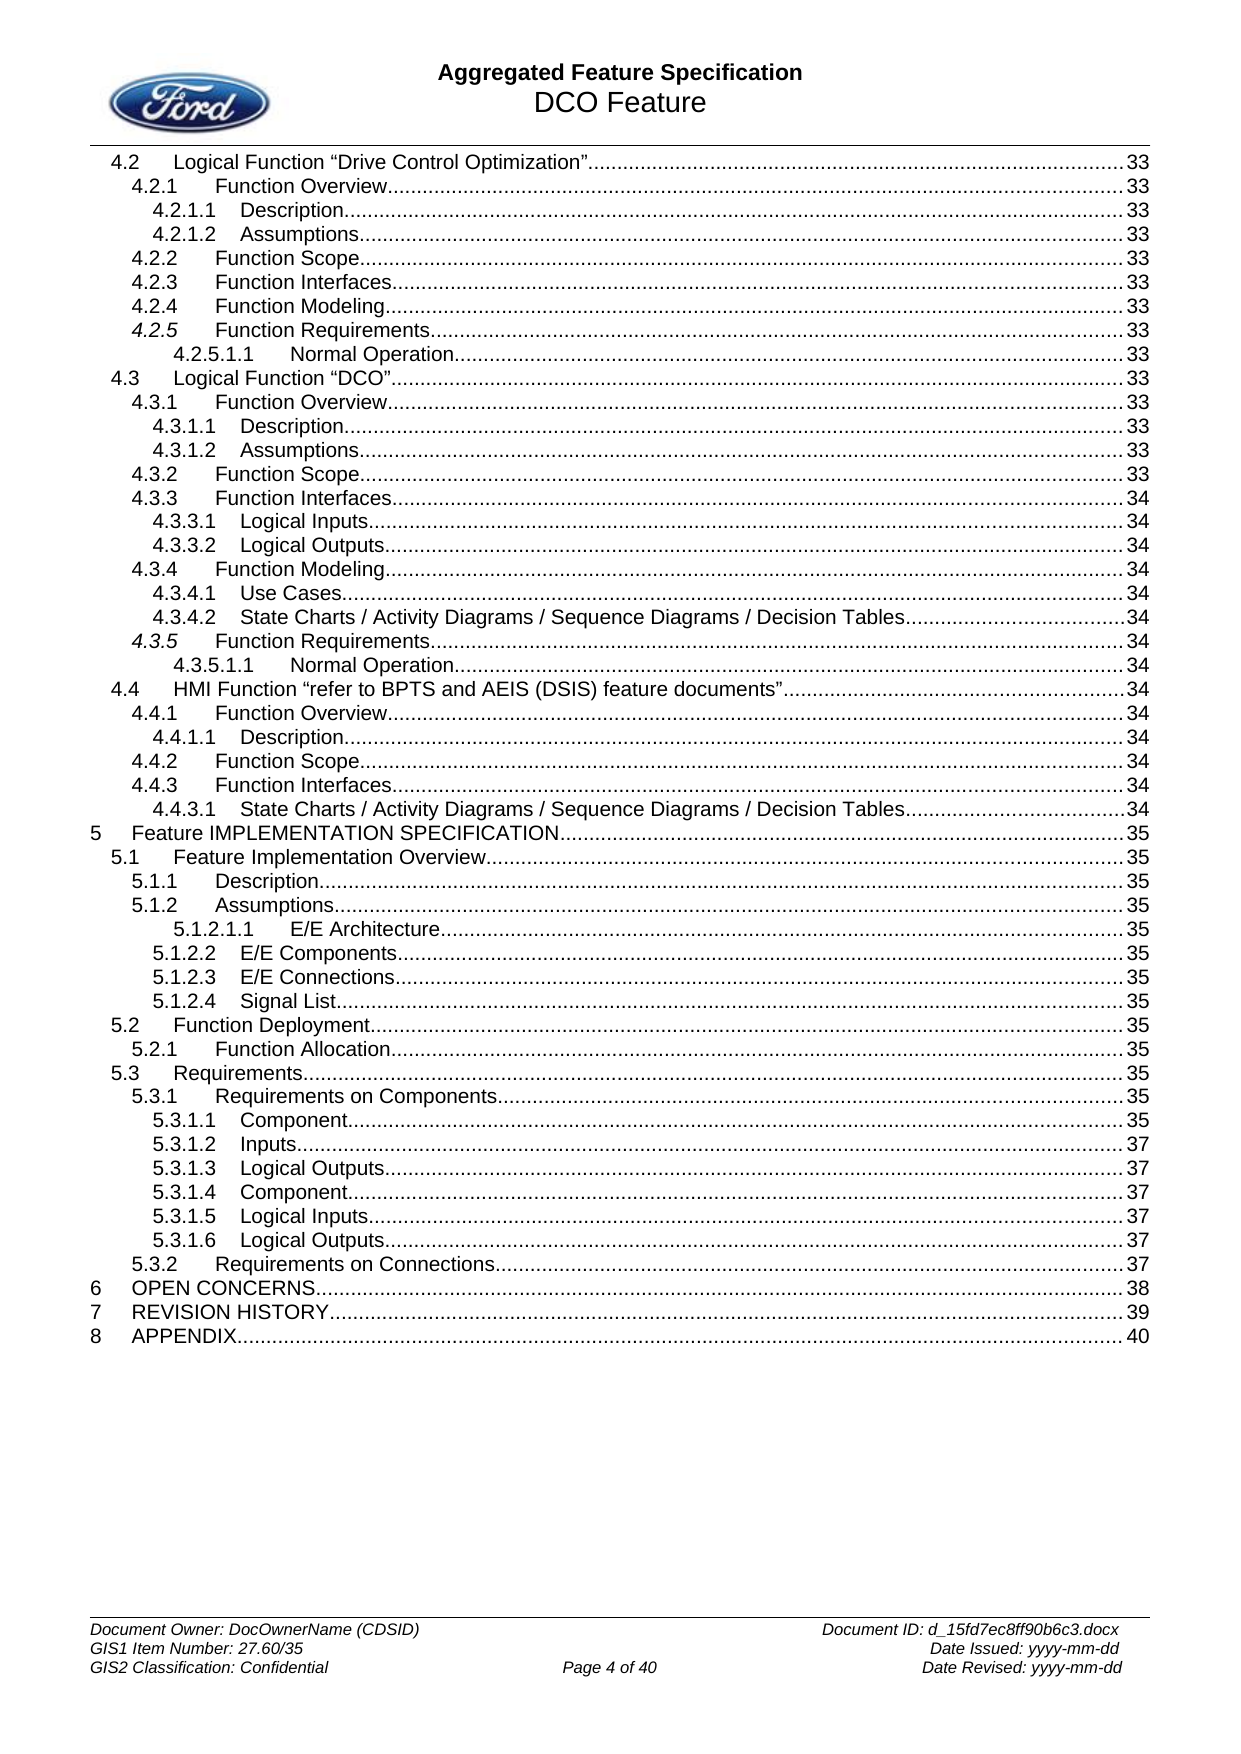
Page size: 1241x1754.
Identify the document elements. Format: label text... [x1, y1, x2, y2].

text 4.3.3.2 Logical Outputs 34 [152, 533, 1150, 557]
text 5.1.2 Assumptions 35 [131, 893, 1150, 917]
text 5.1.1 Description 35 [131, 869, 1150, 893]
text 4.3.5 Function Requirements 34 [131, 629, 1150, 653]
text 4.4.3.1 State Charts / Activity Diagrams / Sequence Diagrams / Decision Tables 34 [152, 797, 1150, 821]
text 4.3.3.1 Logical Inputs 34 [152, 509, 1150, 533]
text 4.2.5.1.1 Normal Operation 33 [173, 342, 1150, 366]
text 4.4.3 Function Interfaces 34 [131, 773, 1150, 797]
text 4.4.1 Function Overview 34 [131, 701, 1150, 725]
text 5.3.1.6 Logical Outputs 37 [152, 1228, 1150, 1252]
text 4.3.2 Function Scope 33 [131, 461, 1150, 485]
text 5.3.1.1 Component 35 [152, 1108, 1150, 1132]
text 4.3 Logical Function “DCO” 33 [111, 366, 1150, 389]
text 5.2 Function Deployment 35 [111, 1012, 1150, 1036]
text 4.3.1.1 Description 33 [152, 413, 1150, 437]
text 5.3.2 Requirements on Connections 37 [131, 1252, 1150, 1276]
text 5.1.2.3 E/E Connections 35 [152, 964, 1150, 988]
text 4.2.1 Function Overview 33 [131, 174, 1150, 198]
text 4.3.4.1 Use Cases 34 [152, 581, 1150, 605]
picture [89, 53, 290, 154]
text 5.1.2.1.1 E/E Architecture 35 [173, 917, 1150, 941]
text 5.1.2.4 Signal List 35 [152, 988, 1150, 1012]
text 5.3.1.4 Component 37 [152, 1180, 1150, 1204]
text 4.2.5 Function Requirements 33 [131, 318, 1150, 342]
text 4.4.2 Function Scope 34 [131, 749, 1150, 773]
text 4.3.5.1.1 Normal Operation 34 [173, 653, 1150, 677]
text 5.2.1 Function Allocation 35 [131, 1036, 1150, 1060]
text 4.2.2 Function Scope 33 [131, 246, 1150, 270]
text 5.1 Feature Implementation Overview 35 [111, 845, 1150, 869]
text 4.2.1.1 Description 33 [152, 198, 1150, 222]
text 5 Feature IMPLEMENTATION SPECIFICATION 35 [90, 821, 1150, 845]
text 5.3.1.3 Logical Outputs 37 [152, 1156, 1150, 1180]
text 5.3.1.2 Inputs 37 [152, 1132, 1150, 1156]
text 4.2.4 Function Modeling 33 [131, 294, 1150, 318]
text 4.3.1.2 Assumptions 33 [152, 437, 1150, 461]
text 4.2 Logical Function “Drive Control Optimization” 33 [111, 150, 1150, 174]
text 6 OPEN CONCERNS 38 [90, 1276, 1150, 1300]
text 4.2.1.2 Assumptions 33 [152, 222, 1150, 246]
text 7 REVISION HISTORY 39 [90, 1300, 1150, 1324]
text 5.3.1.5 Logical Inputs 37 [152, 1204, 1150, 1228]
text 4.3.1 Function Overview 33 [131, 389, 1150, 413]
text 5.1.2.2 E/E Components 35 [152, 941, 1150, 964]
text 4.3.4.2 State Charts / Activity Diagrams / Sequence Diagrams / Decision Tables 34 [152, 605, 1150, 629]
text 4.3.4 Function Modeling 34 [131, 557, 1150, 581]
text 8 APPENDIX 40 [90, 1324, 1150, 1348]
text 4.2.3 Function Interfaces 33 [131, 270, 1150, 294]
text 4.4 HMI Function “refer to BPTS and AEIS (DSIS) feature documents” 34 [111, 677, 1150, 701]
text 4.4.1.1 Description 34 [152, 725, 1150, 749]
text 4.3.3 Function Interfaces 34 [131, 485, 1150, 509]
text 5.3.1 Requirements on Components 35 [131, 1084, 1150, 1108]
text 5.3 Requirements 35 [111, 1060, 1150, 1084]
